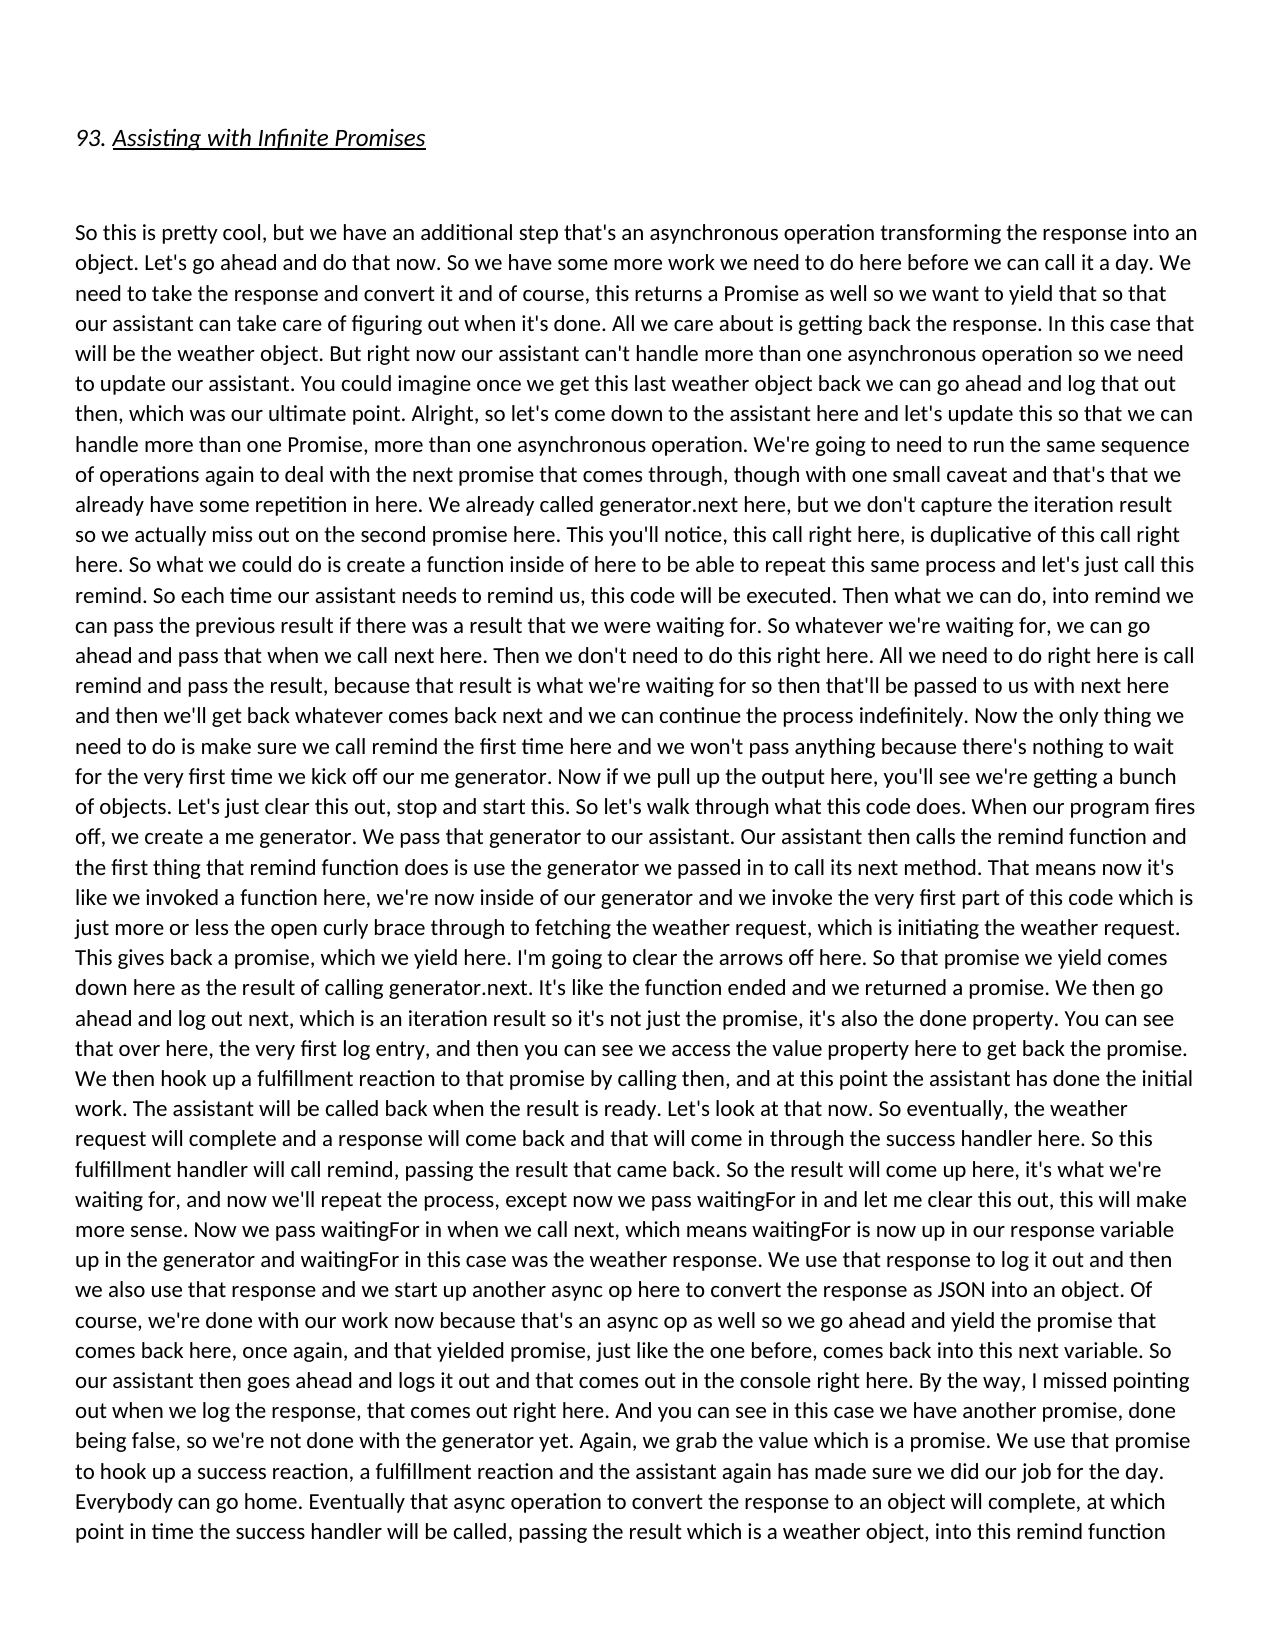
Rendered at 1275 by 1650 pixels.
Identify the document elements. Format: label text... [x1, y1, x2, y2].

subtitle Assisting with Infinite Promises [75, 122, 1200, 152]
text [75, 218, 1200, 1545]
